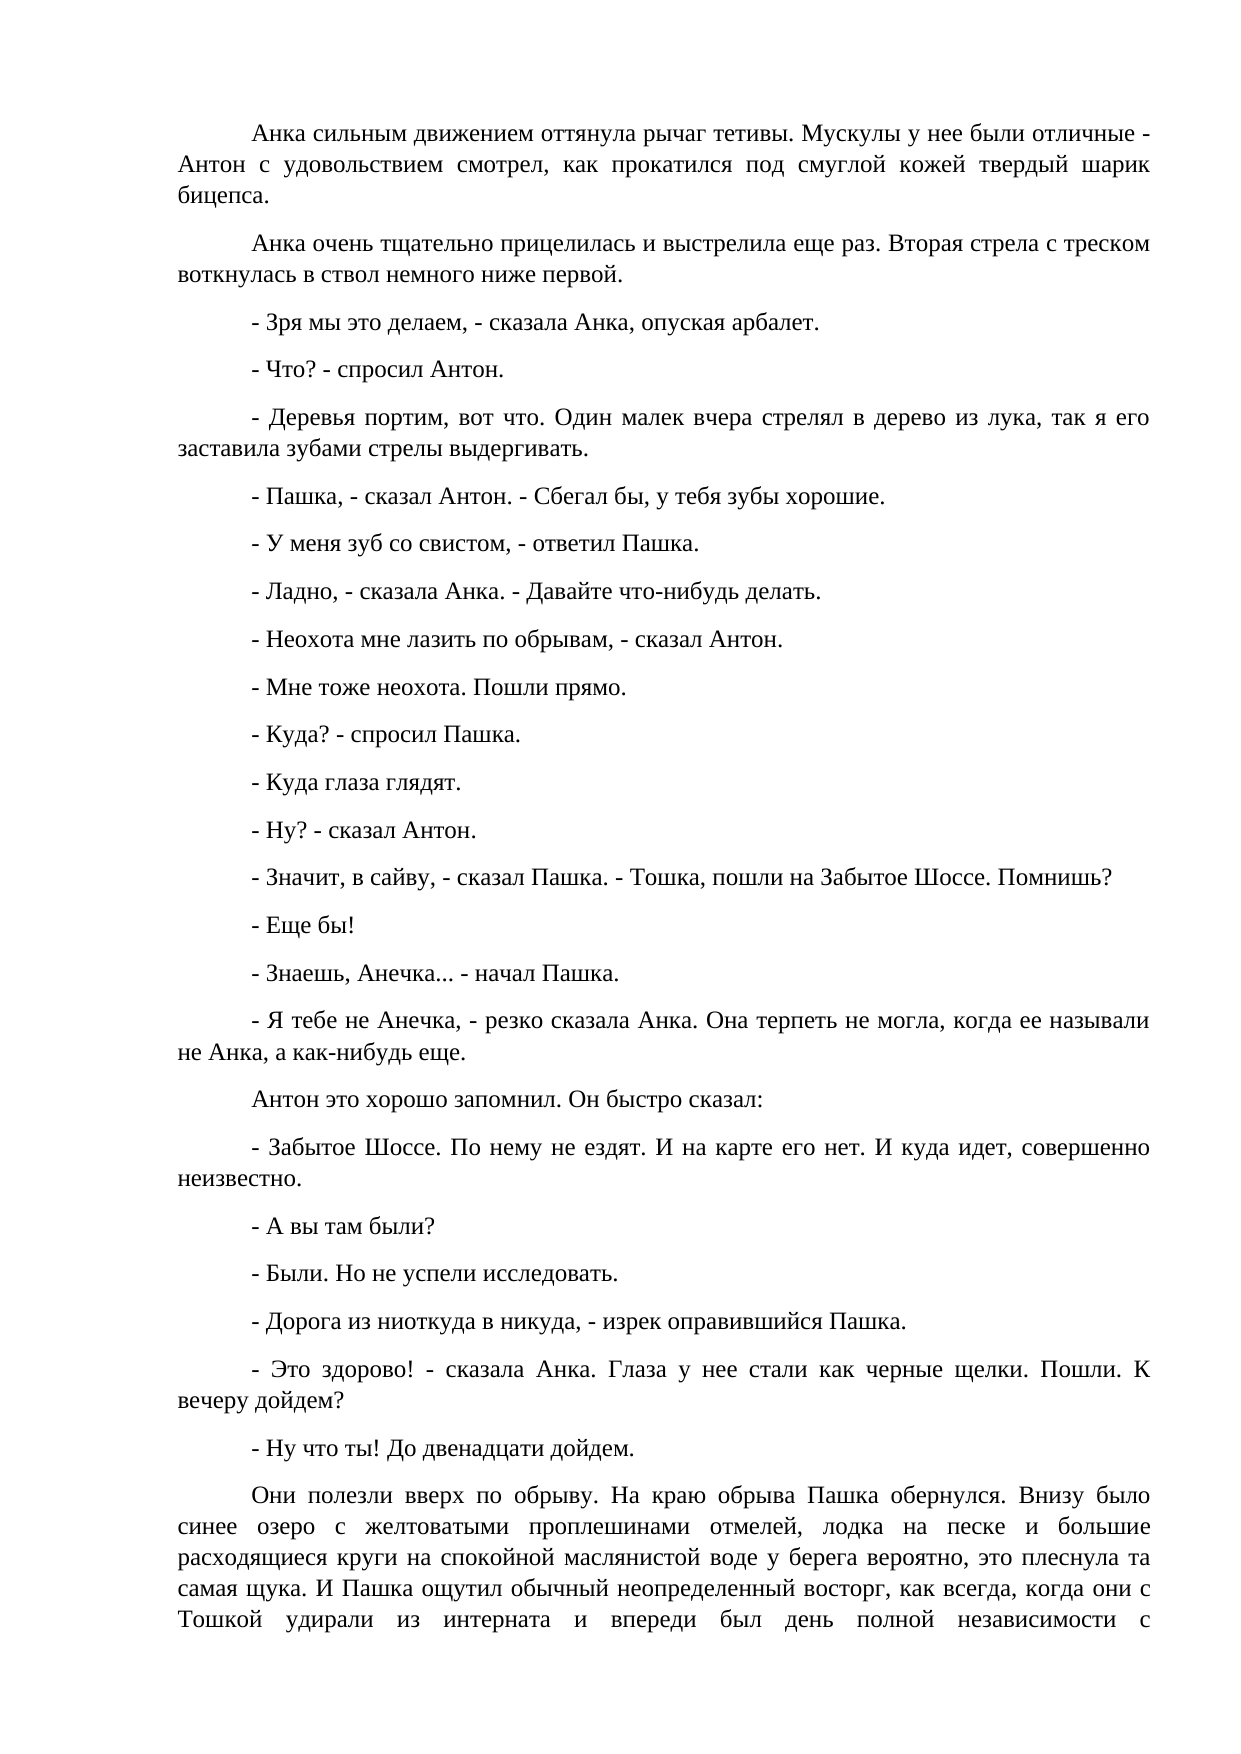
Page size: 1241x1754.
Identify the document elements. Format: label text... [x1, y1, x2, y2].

text - Деревья портим, вот что. Один малек вчера стрелял в дерево из лука, так я его заставила зубами стрелы выдергивать. [177, 402, 1152, 462]
text Анка очень тщательно прицелилась и выстрелила еще раз. Вторая стрела с треском воткнулась в ствол немного ниже первой. [177, 228, 1152, 288]
text - У меня зуб со свистом, - ответил Пашка. [177, 528, 1152, 557]
text - Ну что ты! До двенадцати дойдем. [177, 1433, 1152, 1461]
text - Пашка, - сказал Антон. - Сбегал бы, у тебя зубы хорошие. [177, 481, 1152, 509]
text - Это здорово! - сказала Анка. Глаза у нее стали как черные щелки. Пошли. К вечеру дойдем? [177, 1354, 1152, 1414]
text - Ладно, - сказала Анка. - Давайте что-нибудь делать. [177, 576, 1152, 605]
text - Забытое Шоссе. По нему не ездят. И на карте его нет. И куда идет, совершенно неизвестно. [177, 1132, 1152, 1192]
text Анка сильным движением оттянула рычаг тетивы. Мускулы у нее были отличные - Антон с удовольствием смотрел, как прокатился под смуглой кожей твердый шарик бицепса. [177, 118, 1152, 209]
text - Были. Но не успели исследовать. [177, 1258, 1152, 1287]
text - Что? - спросил Антон. [177, 354, 1152, 383]
text - Еще бы! [177, 910, 1152, 939]
text - Зря мы это делаем, - сказала Анка, опуская арбалет. [177, 307, 1152, 335]
text - Значит, в сайву, - сказал Пашка. - Тошка, пошли на Забытое Шоссе. Помнишь? [177, 862, 1152, 891]
text - Неохота мне лазить по обрывам, - сказал Антон. [177, 624, 1152, 653]
text Антон это хорошо запомнил. Он быстро сказал: [177, 1084, 1152, 1113]
text - Куда? - спросил Пашка. [177, 719, 1152, 748]
text - Мне тоже неохота. Пошли прямо. [177, 672, 1152, 700]
text - Я тебе не Анечка, - резко сказала Анка. Она терпеть не могла, когда ее называли не Анка, а как-нибудь еще. [177, 1006, 1152, 1065]
text - Знаешь, Анечка... - начал Пашка. [177, 958, 1152, 987]
text - Дорога из ниоткуда в никуда, - изрек оправившийся Пашка. [177, 1306, 1152, 1335]
text - А вы там были? [177, 1211, 1152, 1239]
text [177, 1480, 1152, 1633]
text - Ну? - сказал Антон. [177, 815, 1152, 843]
text - Куда глаза глядят. [177, 767, 1152, 796]
